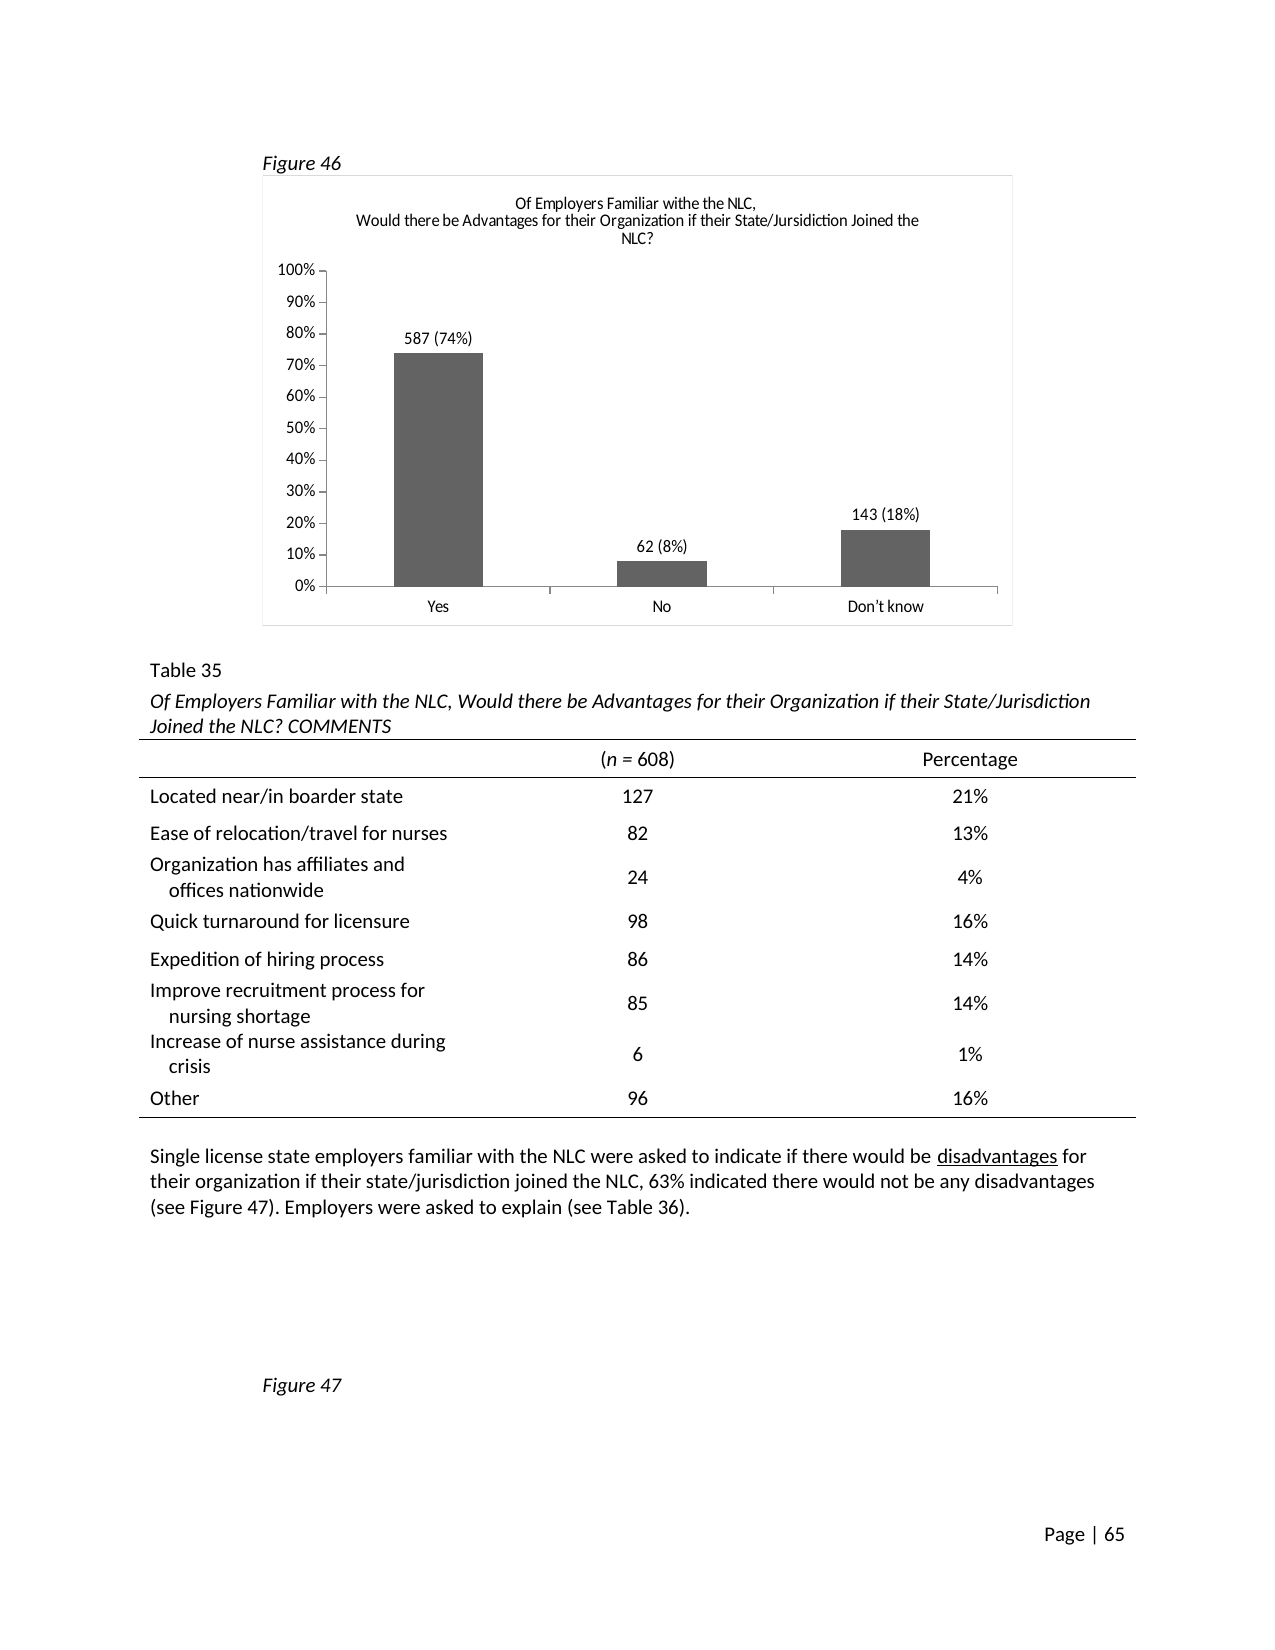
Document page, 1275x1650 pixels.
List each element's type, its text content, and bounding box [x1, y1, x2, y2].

list Figure 46 [262, 150, 1125, 175]
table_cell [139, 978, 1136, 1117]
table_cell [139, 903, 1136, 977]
list Single license state employers familiar with the NLC were asked to indicate if there would be disadvantages for their organization if their state/jurisdiction joined the NLC, 63% indicated there would not be any disadvantages (see Figure 47). Employers were asked to explain (see Table 36). [150, 1143, 1125, 1219]
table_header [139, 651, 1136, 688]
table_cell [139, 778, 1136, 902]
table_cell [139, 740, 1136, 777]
list Figure 47 [262, 1372, 1125, 1397]
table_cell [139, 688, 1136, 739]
